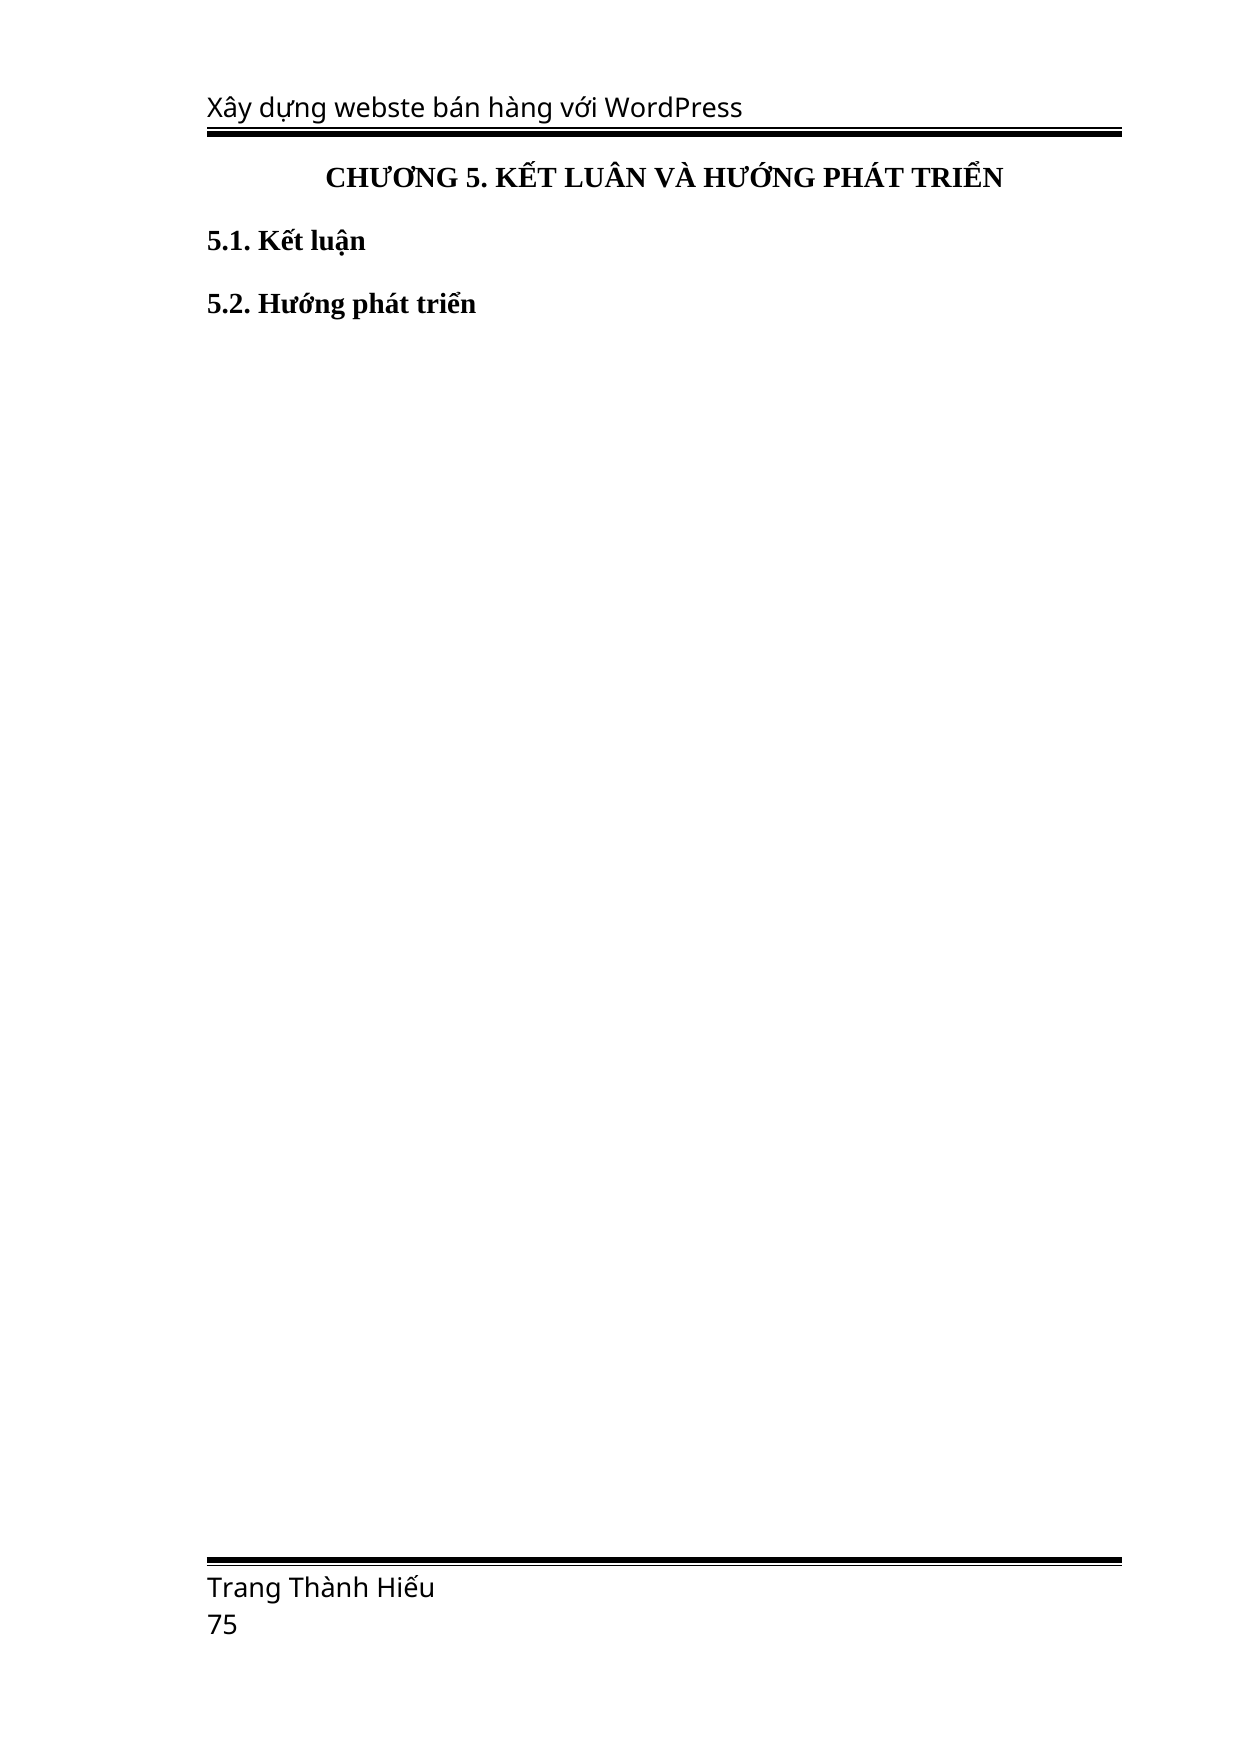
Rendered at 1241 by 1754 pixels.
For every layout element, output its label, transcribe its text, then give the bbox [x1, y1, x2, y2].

subtitle Kết luận [207, 223, 1122, 257]
subtitle KẾT LUÂN VÀ HƯỚNG PHÁT TRIỂN [207, 160, 1122, 194]
subtitle Hướng phát triển [207, 286, 1122, 319]
